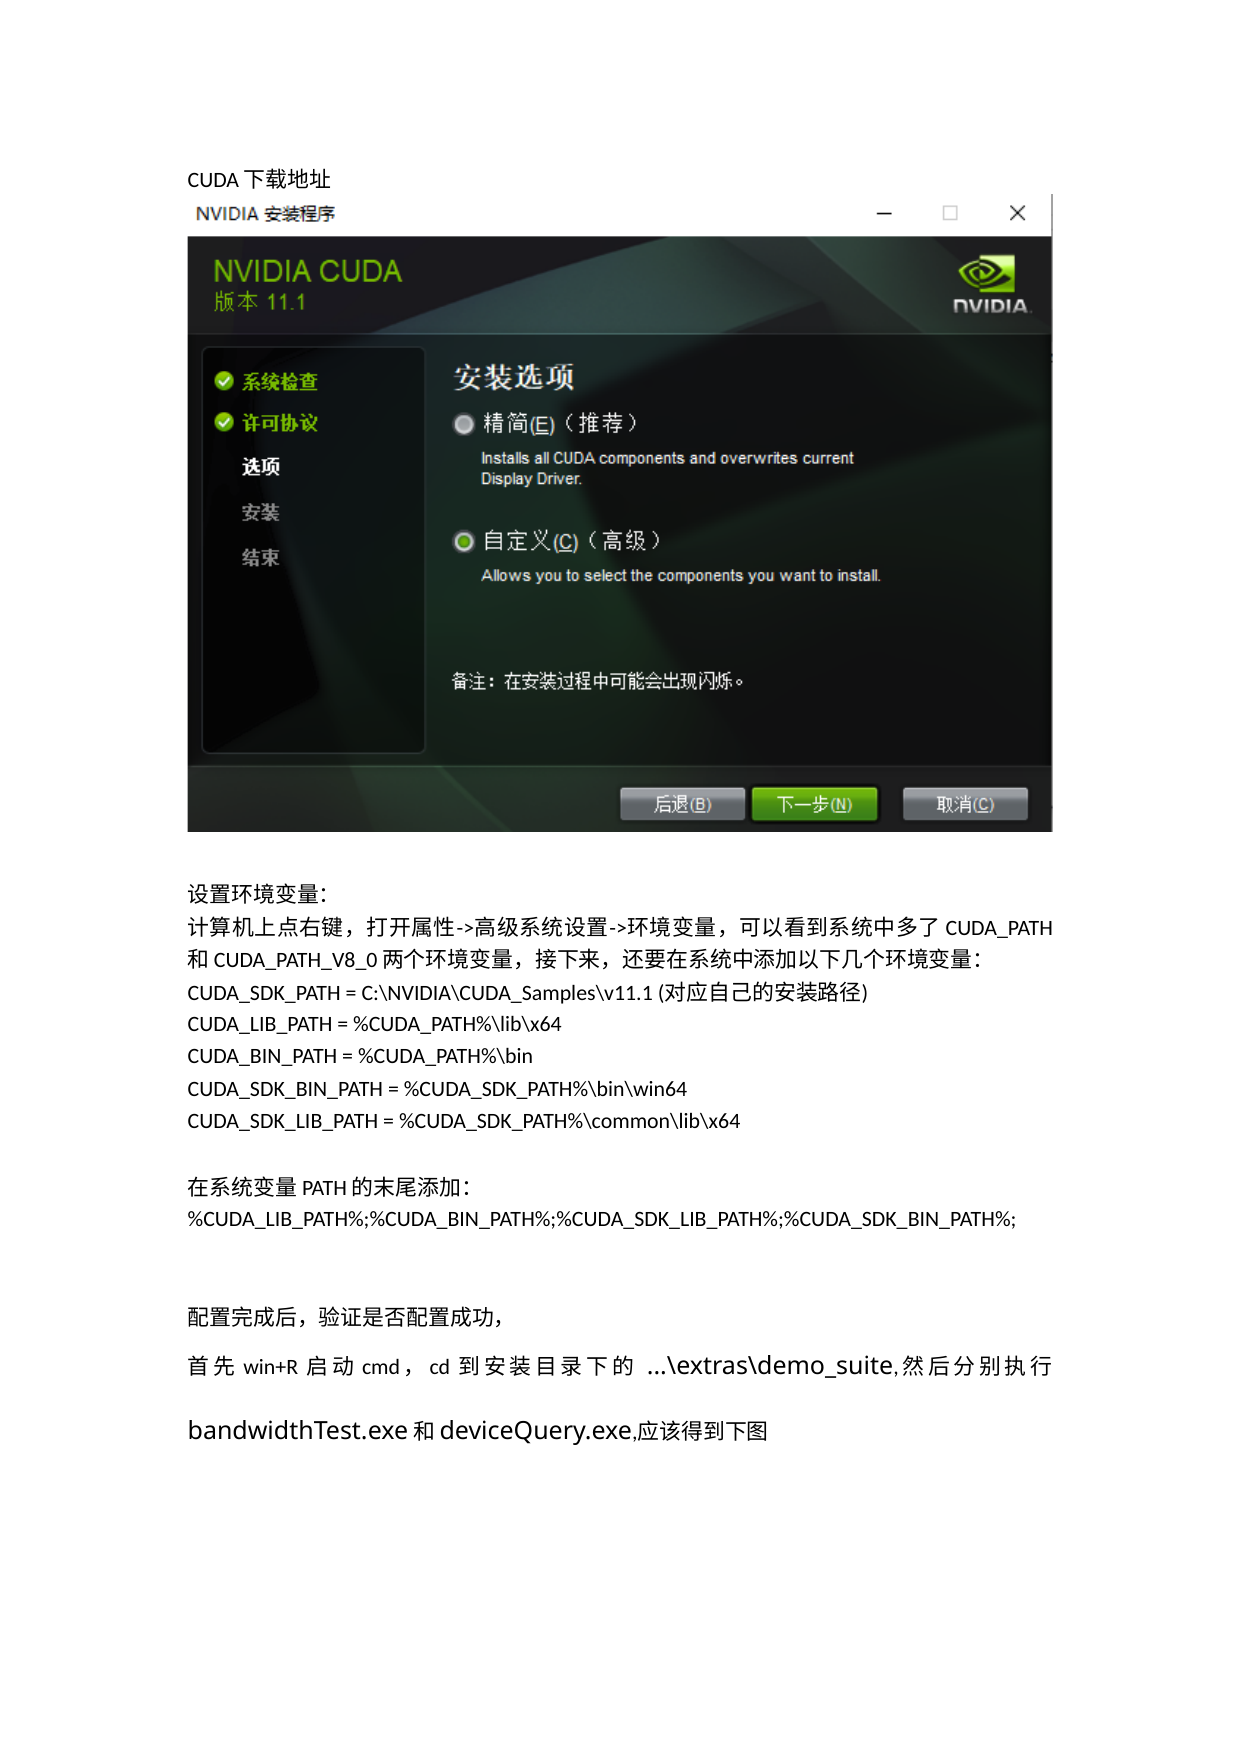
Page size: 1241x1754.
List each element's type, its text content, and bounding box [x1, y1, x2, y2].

text 设置环境变量： [187, 877, 1053, 909]
picture [187, 194, 1053, 832]
text CUDA下载地址 [187, 162, 1053, 194]
text 首先win+R启动cmd，cd到安装目录下的 ...\extras\demo_suite,然后分别执行bandwidthTest.exe和deviceQuery.exe,应该得到下图 [187, 1332, 1053, 1462]
text 计算机上点右键，打开属性->高级系统设置->环境变量，可以看到系统中多了CUDA_PATH和CUDA_PATH_V8_0两个环境变量，接下来，还要在系统中添加以下几个环境变量： CUDA_SDK_PATH = C:\NVIDIA\CUDA_Samples\v11.1 (对应自己的安装路径) CUDA_LIB_PATH = %CUDA_PATH%\lib\x64 CUDA_BIN_PATH = %CUDA_PATH%\bin CUDA_SDK_BIN_PATH = %CUDA_SDK_PATH%\bin\win64 CUDA_SDK_LIB_PATH = %CUDA_SDK_PATH%\common\lib\x64 [187, 909, 1053, 1137]
text 配置完成后，验证是否配置成功， [187, 1299, 1053, 1332]
text 在系统变量 PATH 的末尾添加： %CUDA_LIB_PATH%;%CUDA_BIN_PATH%;%CUDA_SDK_LIB_PATH%;%CUDA_SDK_BIN_PATH%; [187, 1169, 1053, 1234]
